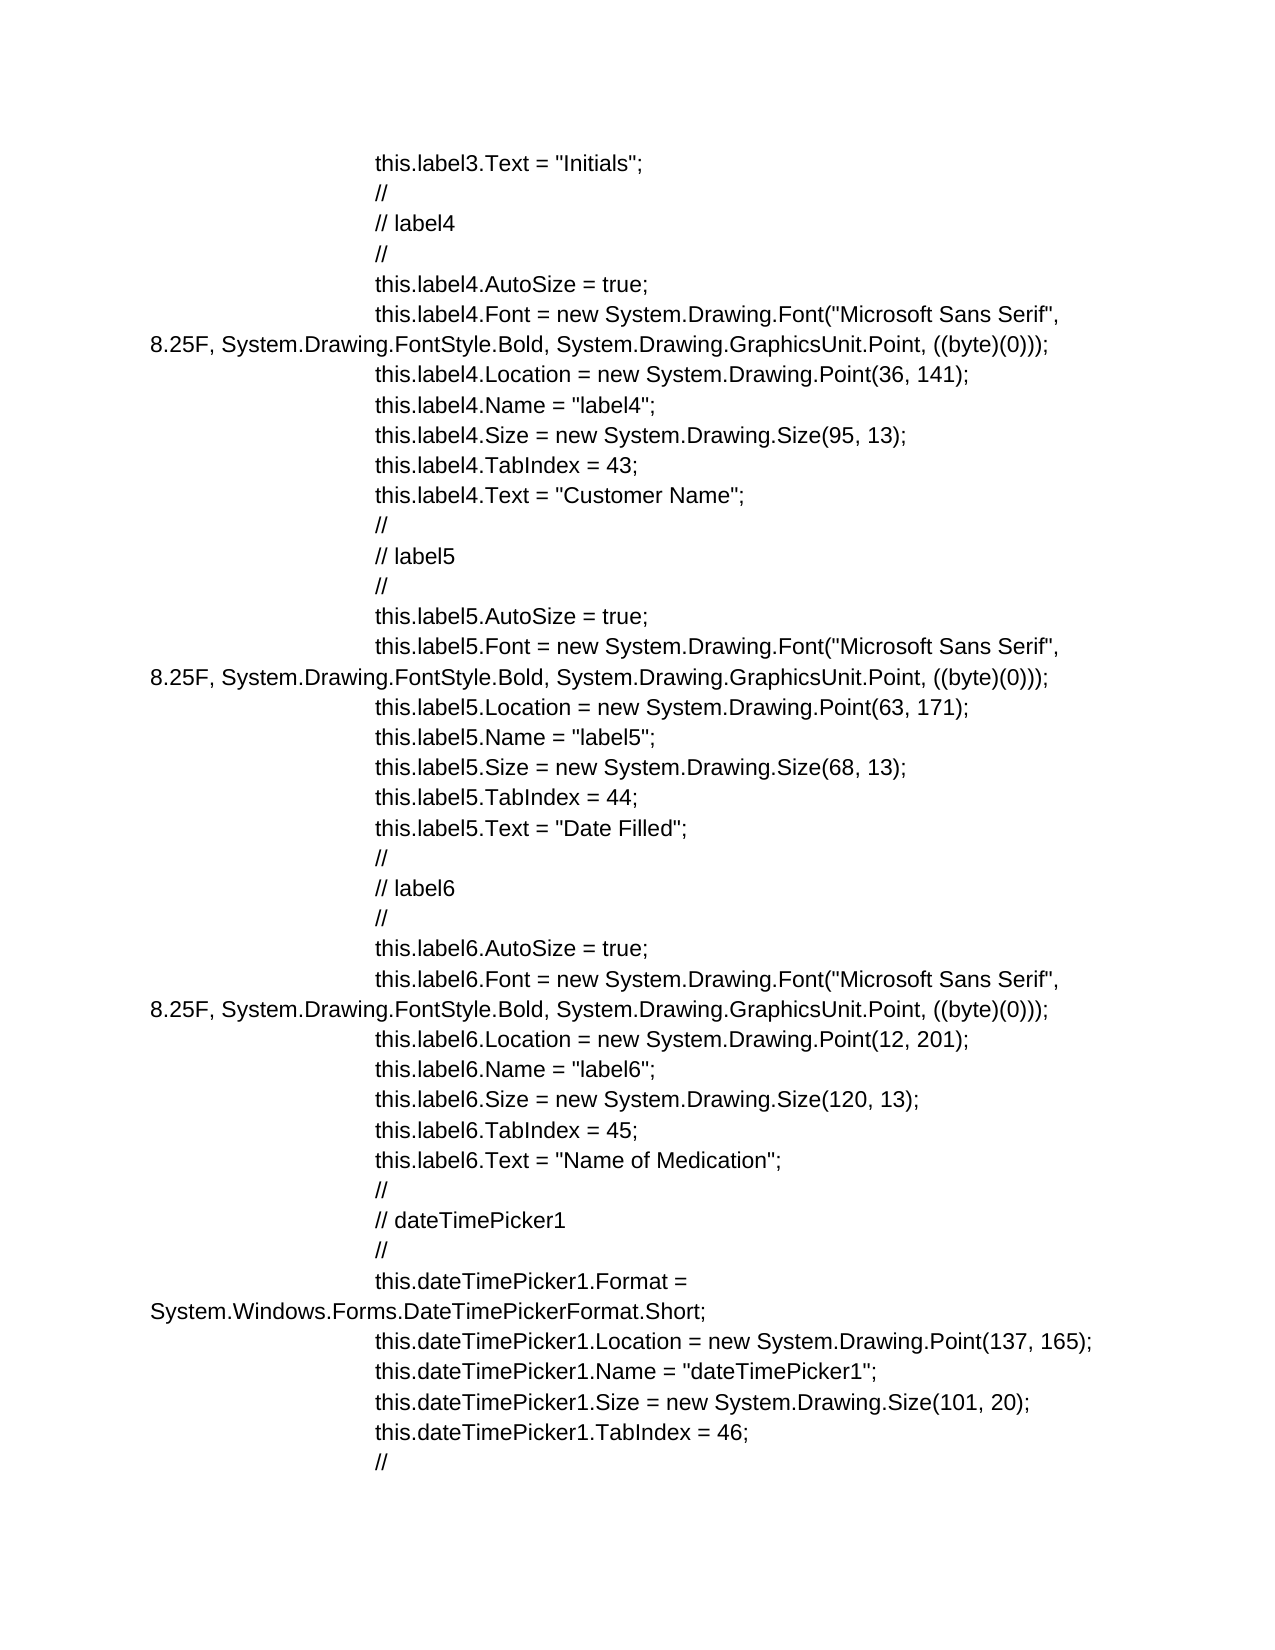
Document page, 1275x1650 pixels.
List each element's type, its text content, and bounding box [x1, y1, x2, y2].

text this.label5.Font = new System.Drawing.Font("Microsoft Sans Serif", 8.25F, System.Drawing.FontStyle.Bold, System.Drawing.GraphicsUnit.Point, ((byte)(0))); [150, 633, 1125, 690]
text this.label6.Name = "label6"; [150, 1056, 1125, 1083]
text this.label5.Location = new System.Drawing.Point(63, 171); [150, 694, 1125, 720]
text // [150, 1177, 1125, 1203]
text this.label4.Text = "Customer Name"; [150, 482, 1125, 509]
text // [150, 512, 1125, 539]
text this.dateTimePicker1.Format = System.Windows.Forms.DateTimePickerFormat.Short; [150, 1268, 1125, 1324]
text this.label6.AutoSize = true; [150, 935, 1125, 962]
text // [150, 1237, 1125, 1264]
text // label6 [150, 875, 1125, 901]
text // [150, 241, 1125, 267]
text this.dateTimePicker1.Size = new System.Drawing.Size(101, 20); [150, 1388, 1125, 1415]
text this.dateTimePicker1.Location = new System.Drawing.Point(137, 165); [150, 1328, 1125, 1354]
text this.label6.Font = new System.Drawing.Font("Microsoft Sans Serif", 8.25F, System.Drawing.FontStyle.Bold, System.Drawing.GraphicsUnit.Point, ((byte)(0))); [150, 966, 1125, 1022]
text this.label5.Name = "label5"; [150, 724, 1125, 750]
text this.label5.Size = new System.Drawing.Size(68, 13); [150, 754, 1125, 781]
text this.label4.Font = new System.Drawing.Font("Microsoft Sans Serif", 8.25F, System.Drawing.FontStyle.Bold, System.Drawing.GraphicsUnit.Point, ((byte)(0))); [150, 301, 1125, 358]
text this.label6.Text = "Name of Medication"; [150, 1147, 1125, 1173]
text this.label4.AutoSize = true; [150, 271, 1125, 297]
text this.label4.Name = "label4"; [150, 392, 1125, 418]
text this.label4.Location = new System.Drawing.Point(36, 141); [150, 361, 1125, 388]
text this.label5.TabIndex = 44; [150, 784, 1125, 811]
text // [150, 1449, 1125, 1475]
text this.label5.AutoSize = true; [150, 603, 1125, 629]
text // label4 [150, 210, 1125, 237]
text this.label6.Location = new System.Drawing.Point(12, 201); [150, 1026, 1125, 1052]
text this.dateTimePicker1.Name = "dateTimePicker1"; [150, 1358, 1125, 1385]
text this.dateTimePicker1.TabIndex = 46; [150, 1419, 1125, 1445]
text this.label4.TabIndex = 43; [150, 452, 1125, 478]
text // [150, 845, 1125, 871]
text this.label5.Text = "Date Filled"; [150, 814, 1125, 841]
text // [150, 180, 1125, 207]
text // [150, 905, 1125, 932]
text this.label4.Size = new System.Drawing.Size(95, 13); [150, 422, 1125, 448]
text // dateTimePicker1 [150, 1207, 1125, 1234]
text // label5 [150, 543, 1125, 569]
text this.label6.TabIndex = 45; [150, 1117, 1125, 1143]
text this.label3.Text = "Initials"; [150, 150, 1125, 176]
text this.label6.Size = new System.Drawing.Size(120, 13); [150, 1086, 1125, 1113]
text // [150, 573, 1125, 599]
